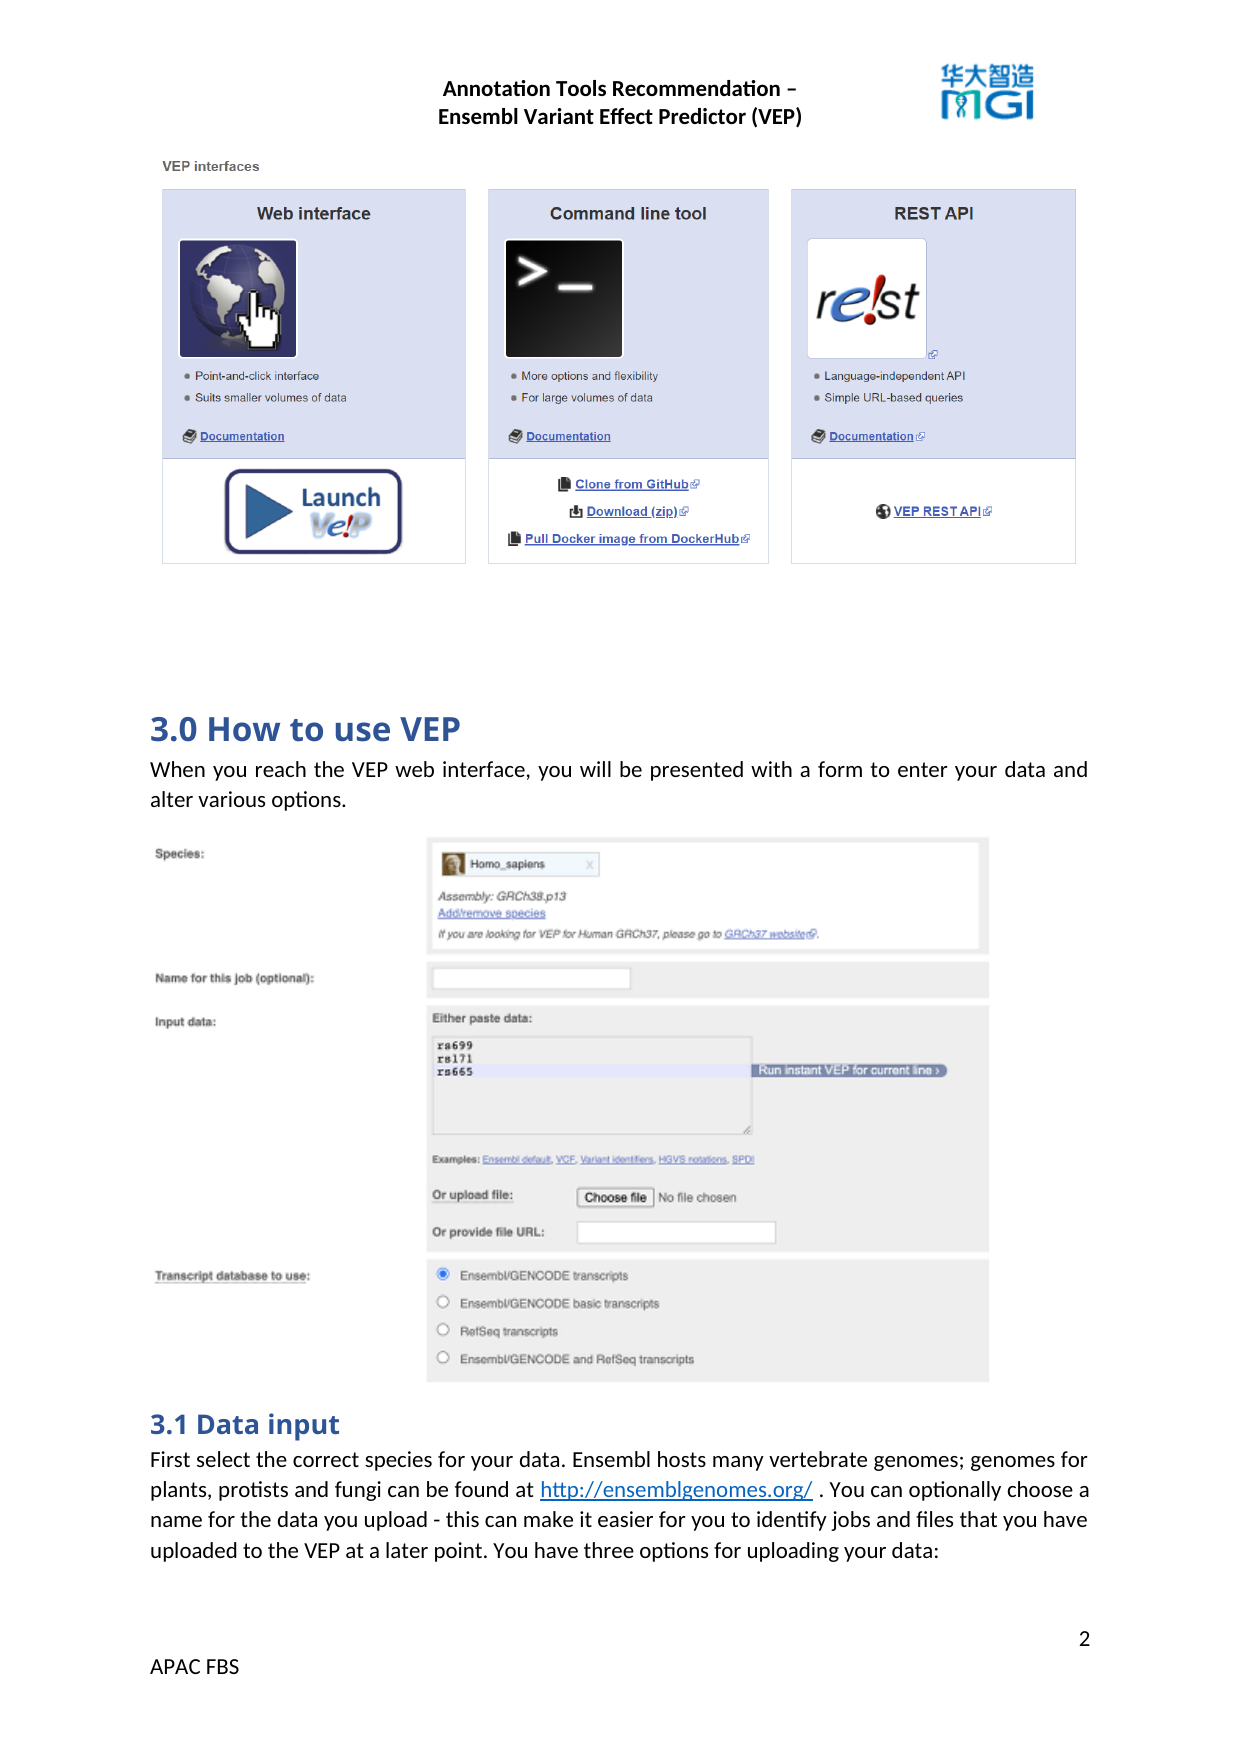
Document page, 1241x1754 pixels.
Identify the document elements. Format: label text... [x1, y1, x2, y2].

text When you reach the VEP web interface, you will be presented with a form to enter your data and alter various options. [150, 755, 1090, 813]
picture [150, 832, 994, 1387]
text First select the correct species for your data. Ensembl hosts many vertebrate genomes; genomes for plants, protists and fungi can be found at http://ensemblgenomes.org/ . You can optionally choose a name for the data you upload - this can make it easier for you to identify jobs and files that you have uploaded to the VEP at a later point. You have three options for uploading your data: [150, 1445, 1090, 1564]
picture [150, 150, 1091, 584]
subtitle 3.0 How to use VEP [150, 706, 1090, 752]
subtitle 3.1 Data input [150, 1405, 1090, 1442]
picture [900, 48, 1089, 149]
